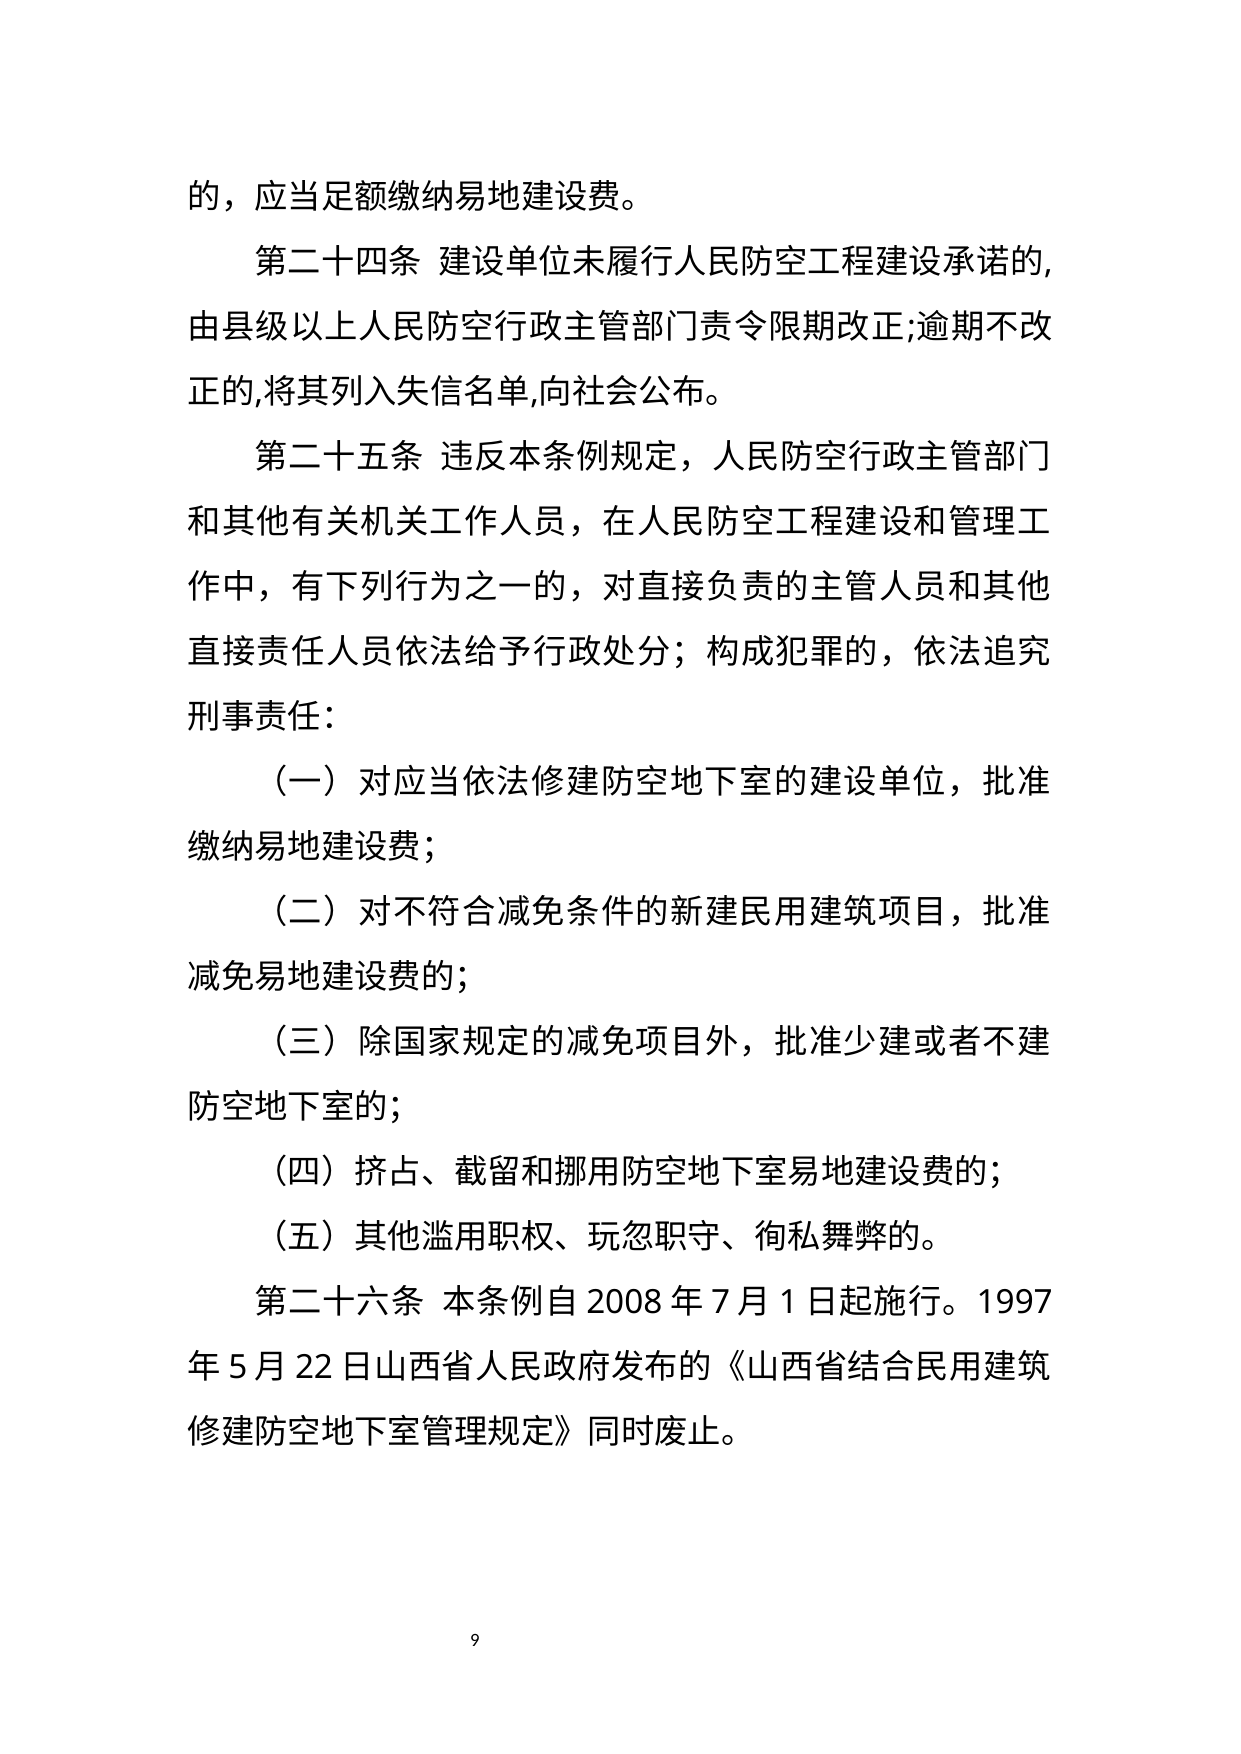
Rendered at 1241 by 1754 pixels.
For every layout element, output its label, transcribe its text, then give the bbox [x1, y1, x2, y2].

text 第二十五条 违反本条例规定，人民防空行政主管部门和其他有关机关工作人员，在人民防空工程建设和管理工作中，有下列行为之一的，对直接负责的主管人员和其他直接责任人员依法给予行政处分；构成犯罪的，依法追究刑事责任： [187, 422, 1053, 747]
text （二）对不符合减免条件的新建民用建筑项目，批准减免易地建设费的； [187, 877, 1053, 1007]
text （三）除国家规定的减免项目外，批准少建或者不建防空地下室的； [187, 1007, 1053, 1137]
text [187, 162, 1053, 227]
text 第二十六条 本条例自2008年7月1日起施行。1997年5月22日山西省人民政府发布的《山西省结合民用建筑修建防空地下室管理规定》同时废止。 [187, 1267, 1053, 1462]
text （一）对应当依法修建防空地下室的建设单位，批准缴纳易地建设费； [187, 747, 1053, 877]
text （五）其他滥用职权、玩忽职守、徇私舞弊的。 [187, 1202, 1053, 1267]
text （四）挤占、截留和挪用防空地下室易地建设费的； [187, 1137, 1053, 1202]
text 第二十四条 建设单位未履行人民防空工程建设承诺的,由县级以上人民防空行政主管部门责令限期改正;逾期不改正的,将其列入失信名单,向社会公布。 [187, 227, 1053, 422]
